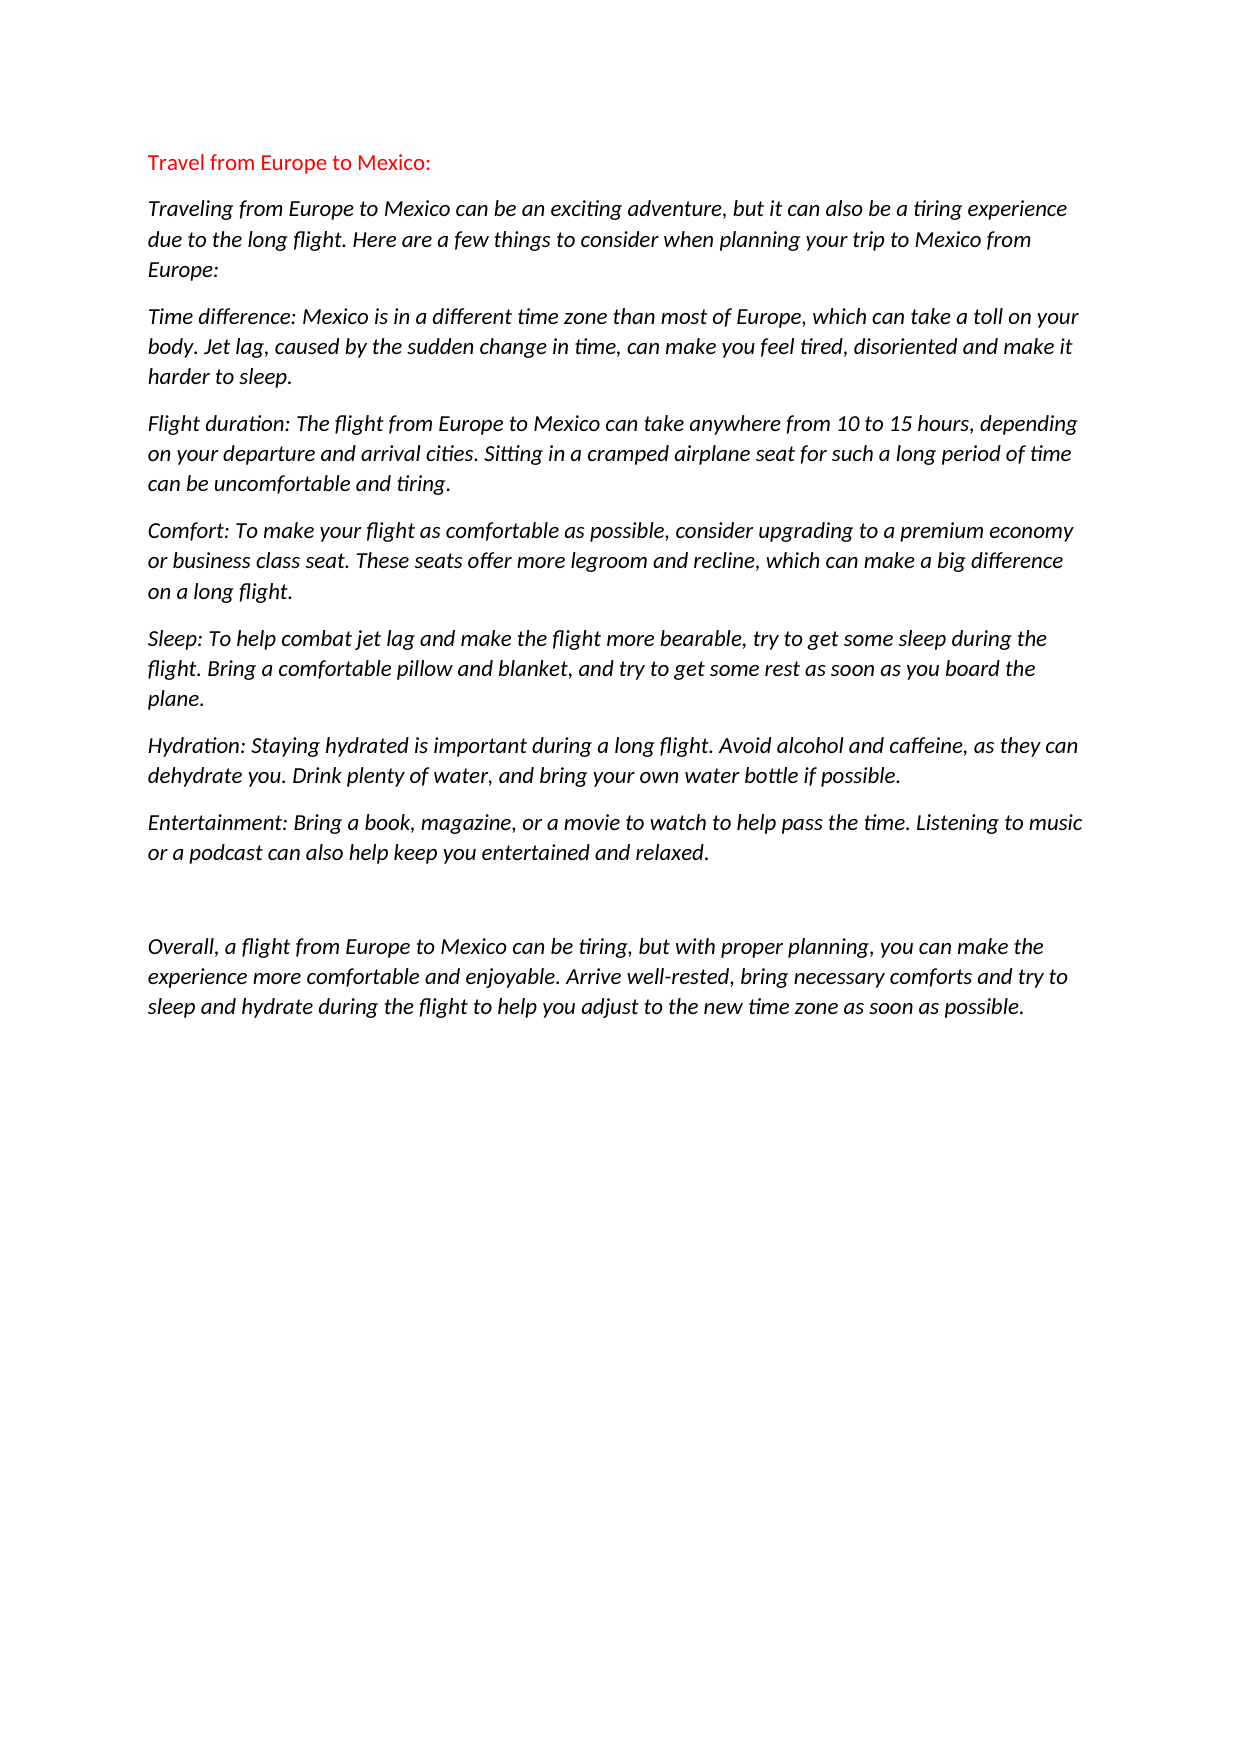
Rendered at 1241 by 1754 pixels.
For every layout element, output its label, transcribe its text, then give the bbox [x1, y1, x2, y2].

text Sleep: To help combat jet lag and make the flight more bearable, try to get some sleep during the flight. Bring a comfortable pillow and blanket, and try to get some rest as soon as you board the plane. [148, 624, 1093, 712]
text Overall, a flight from Europe to Mexico can be tiring, but with proper planning, you can make the experience more comfortable and enjoyable. Arrive well-rested, bring necessary comforts and try to sleep and hydrate during the flight to help you adjust to the new time zone as soon as possible. [148, 932, 1093, 1020]
text Traveling from Europe to Mexico can be an exciting adventure, but it can also be a tiring experience due to the long flight. Here are a few things to consider when planning your trip to Mexico from Europe: [148, 194, 1093, 283]
text Hydration: Staying hydrated is important during a long flight. Avoid alcohol and caffeine, as they can dehydrate you. Drink plenty of water, and bring your own water bottle if possible. [148, 731, 1093, 789]
text Travel from Europe to Mexico: [148, 148, 1093, 176]
text Flight duration: The flight from Europe to Mexico can take anywhere from 10 to 15 hours, depending on your departure and arrival cities. Sitting in a cramped airplane seat for such a long period of time can be uncomfortable and tiring. [148, 409, 1093, 497]
text Comfort: To make your flight as comfortable as possible, consider upgrading to a premium economy or business class seat. These seats offer more legroom and recline, which can make a big difference on a long flight. [148, 516, 1093, 605]
text Time difference: Mexico is in a different time zone than most of Europe, which can take a toll on your body. Jet lag, caused by the sudden change in time, can make you feel tired, disoriented and make it harder to sleep. [148, 302, 1093, 390]
text Entertainment: Bring a book, magazine, or a movie to watch to help pass the time. Listening to music or a podcast can also help keep you entertained and relaxed. [148, 808, 1093, 866]
